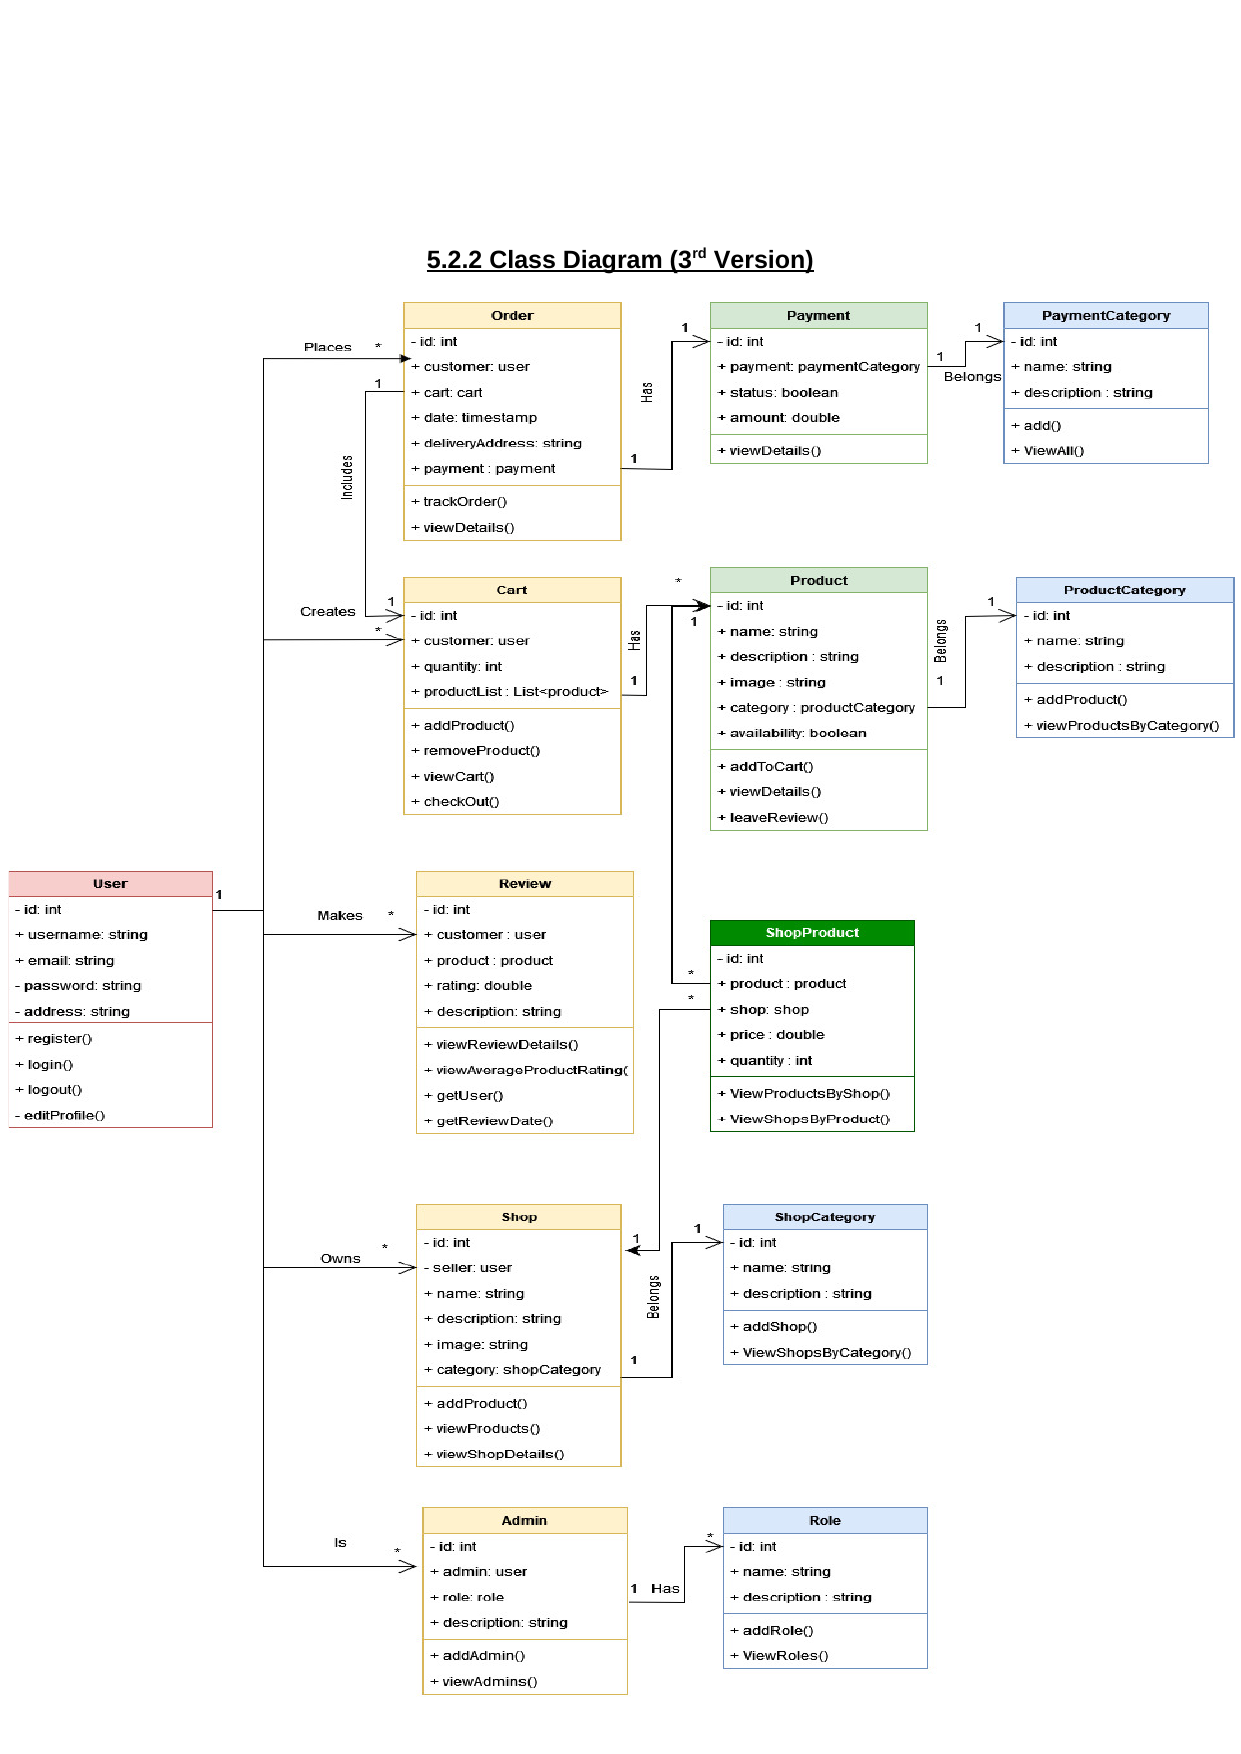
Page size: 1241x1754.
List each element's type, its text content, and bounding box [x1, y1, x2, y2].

picture [8, 302, 1235, 1697]
text 5.2.2 Class Diagram (3rd Version) [187, 245, 1053, 274]
